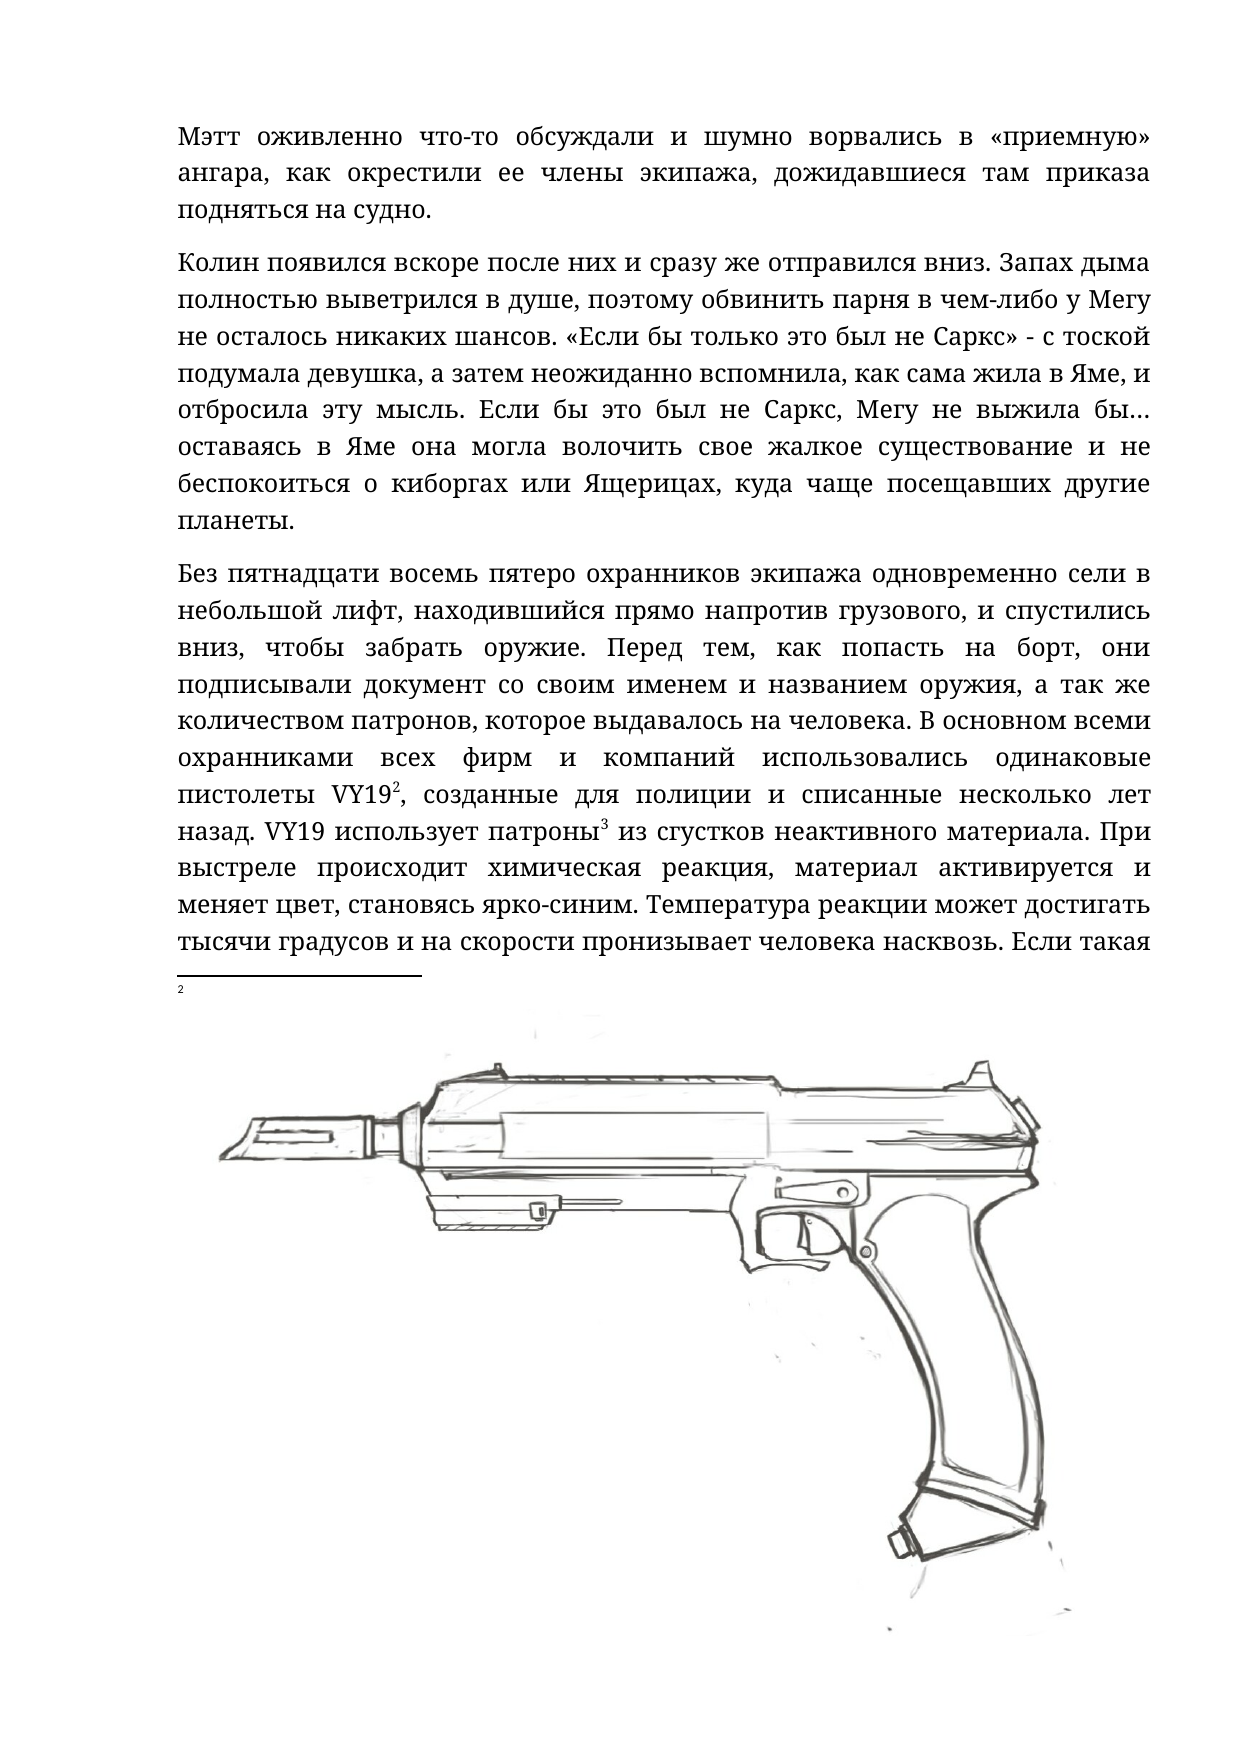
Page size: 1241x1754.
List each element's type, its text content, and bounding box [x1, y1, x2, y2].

text Без пятнадцати восемь пятеро охранников экипажа одновременно сели в небольшой лифт, находившийся прямо напротив грузового, и спустились вниз, чтобы забрать оружие. Перед тем, как попасть на борт, они подписывали документ со своим именем и названием оружия, а так же количеством патронов, которое выдавалось на человека. В основном всеми охранниками всех фирм и компаний использовались одинаковые пистолеты VY19, созданные для полиции и списанные несколько лет назад. VY19 использует патроны из сгустков неактивного материала. При выстреле происходит химическая реакция, материал активируется и меняет цвет, становясь ярко-синим. Температура реакции может достигать тысячи градусов и на скорости пронизывает человека насквозь. Если такая пуля проходит по касательной к телу, то остается не царапина, а самый настоящий ожог, который, если его вовремя не остановить, может разрастить и стать серьезной проблемой. [177, 556, 1152, 958]
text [177, 118, 1152, 226]
text Колин появился вскоре после них и сразу же отправился вниз. Запах дыма полностью выветрился в душе, поэтому обвинить парня в чем-либо у Мегу не осталось никаких шансов. «Если бы только это был не Саркс» - с тоской подумала девушка, а затем неожиданно вспомнила, как сама жила в Яме, и отбросила эту мысль. Если бы это был не Саркс, Мегу не выжила бы… оставаясь в Яме она могла волочить свое жалкое существование и не беспокоиться о киборгах или Ящерицах, куда чаще посещавших другие планеты. [177, 245, 1152, 537]
